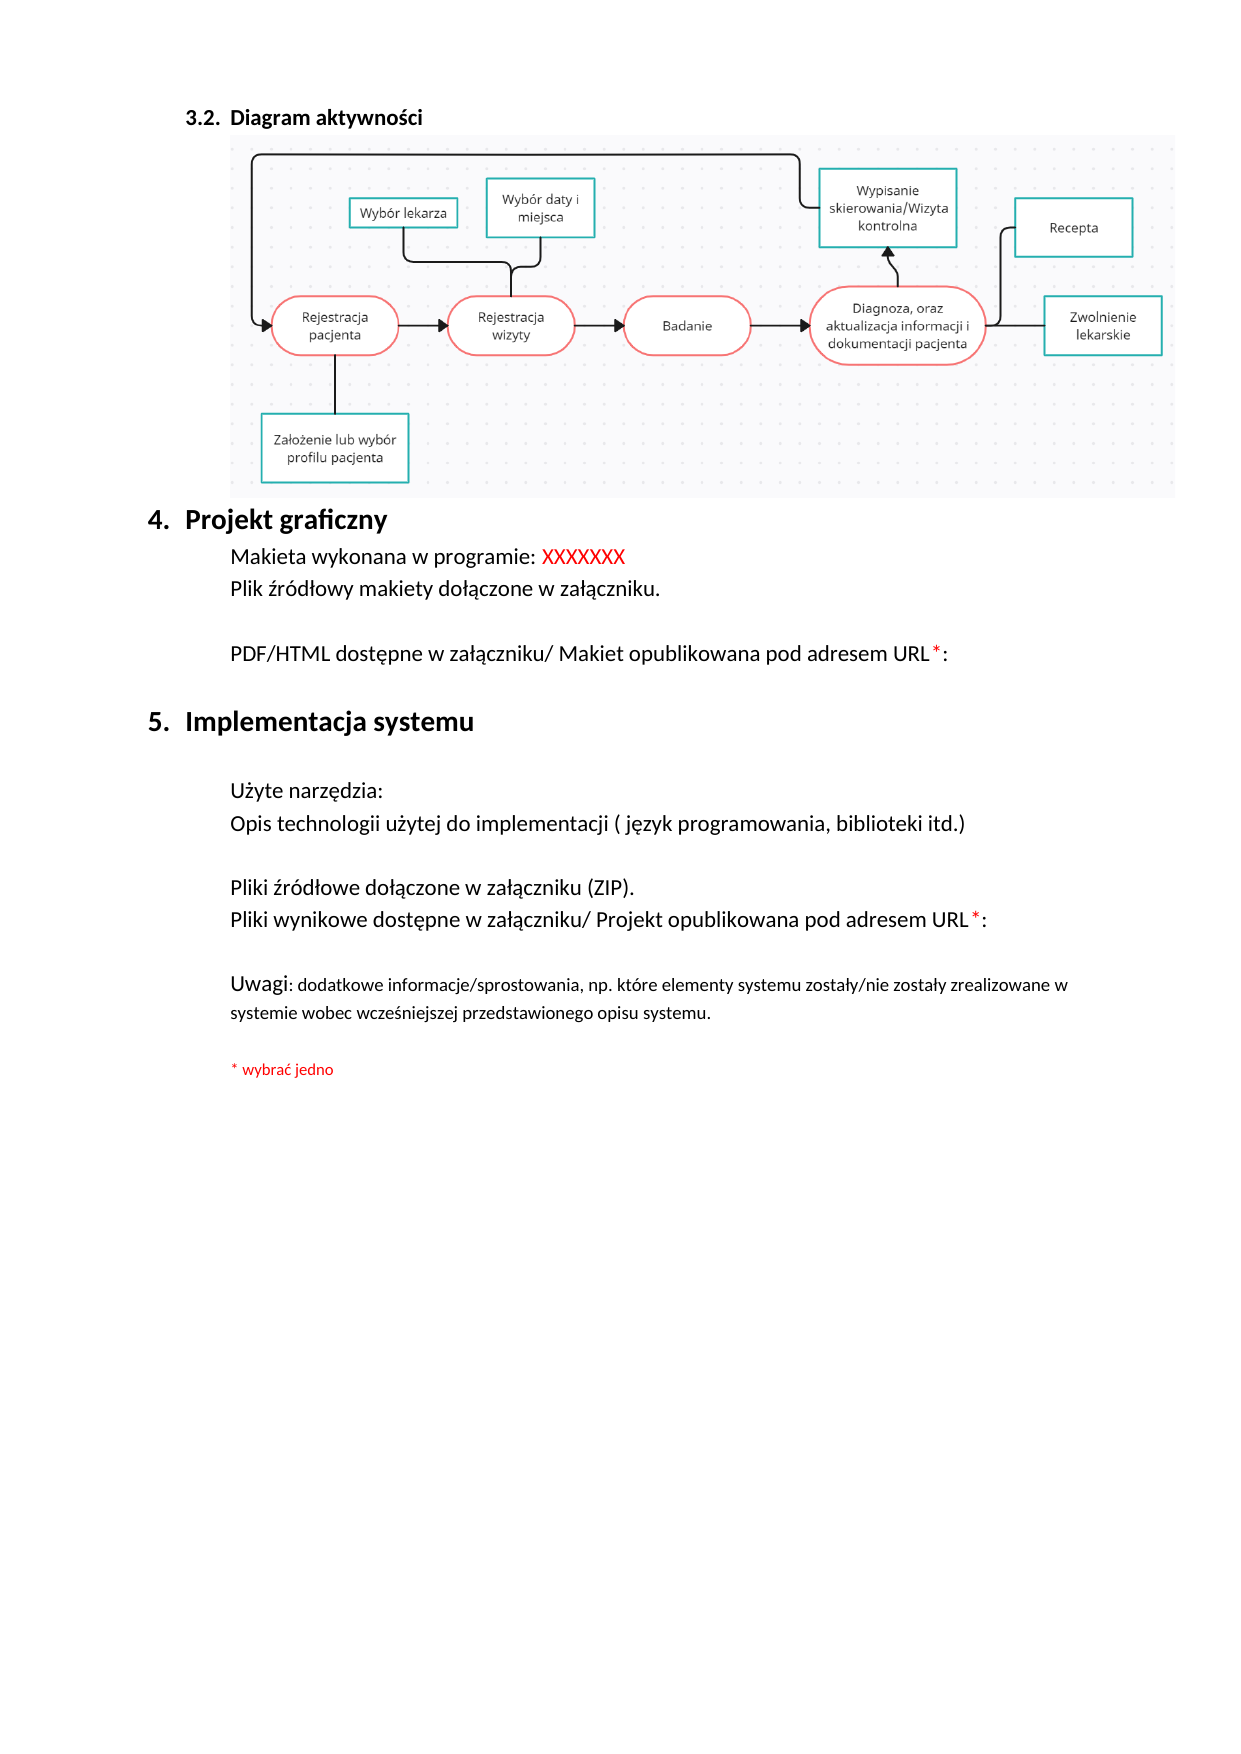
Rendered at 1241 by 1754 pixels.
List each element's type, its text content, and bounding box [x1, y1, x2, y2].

list PDF/HTML dostępne w załączniku/ Makiet opublikowana pod adresem URL*: [230, 639, 1093, 667]
picture [230, 135, 1175, 498]
list Implementacja systemu [148, 703, 1093, 739]
list Projekt graficzny [148, 501, 1093, 537]
list Uwagi: dodatkowe informacje/sprostowania, np. które elementy systemu zostały/nie zostały zrealizowane w systemie wobec wcześniejszej przedstawionego opisu systemu. [230, 969, 1093, 1024]
list Makieta wykonana w programie: XXXXXXX [230, 542, 1093, 570]
list Pliki źródłowe dołączone w załączniku (ZIP). [230, 873, 1093, 901]
list Opis technologii użytej do implementacji ( język programowania, biblioteki itd.) [230, 809, 1093, 837]
list Użyte narzędzia: [230, 776, 1093, 804]
list Pliki wynikowe dostępne w załączniku/ Projekt opublikowana pod adresem URL*: [230, 905, 1093, 933]
list * wybrać jedno [230, 1059, 1093, 1080]
list Diagram aktywności [185, 103, 1093, 131]
list Plik źródłowy makiety dołączone w załączniku. [230, 574, 1093, 603]
